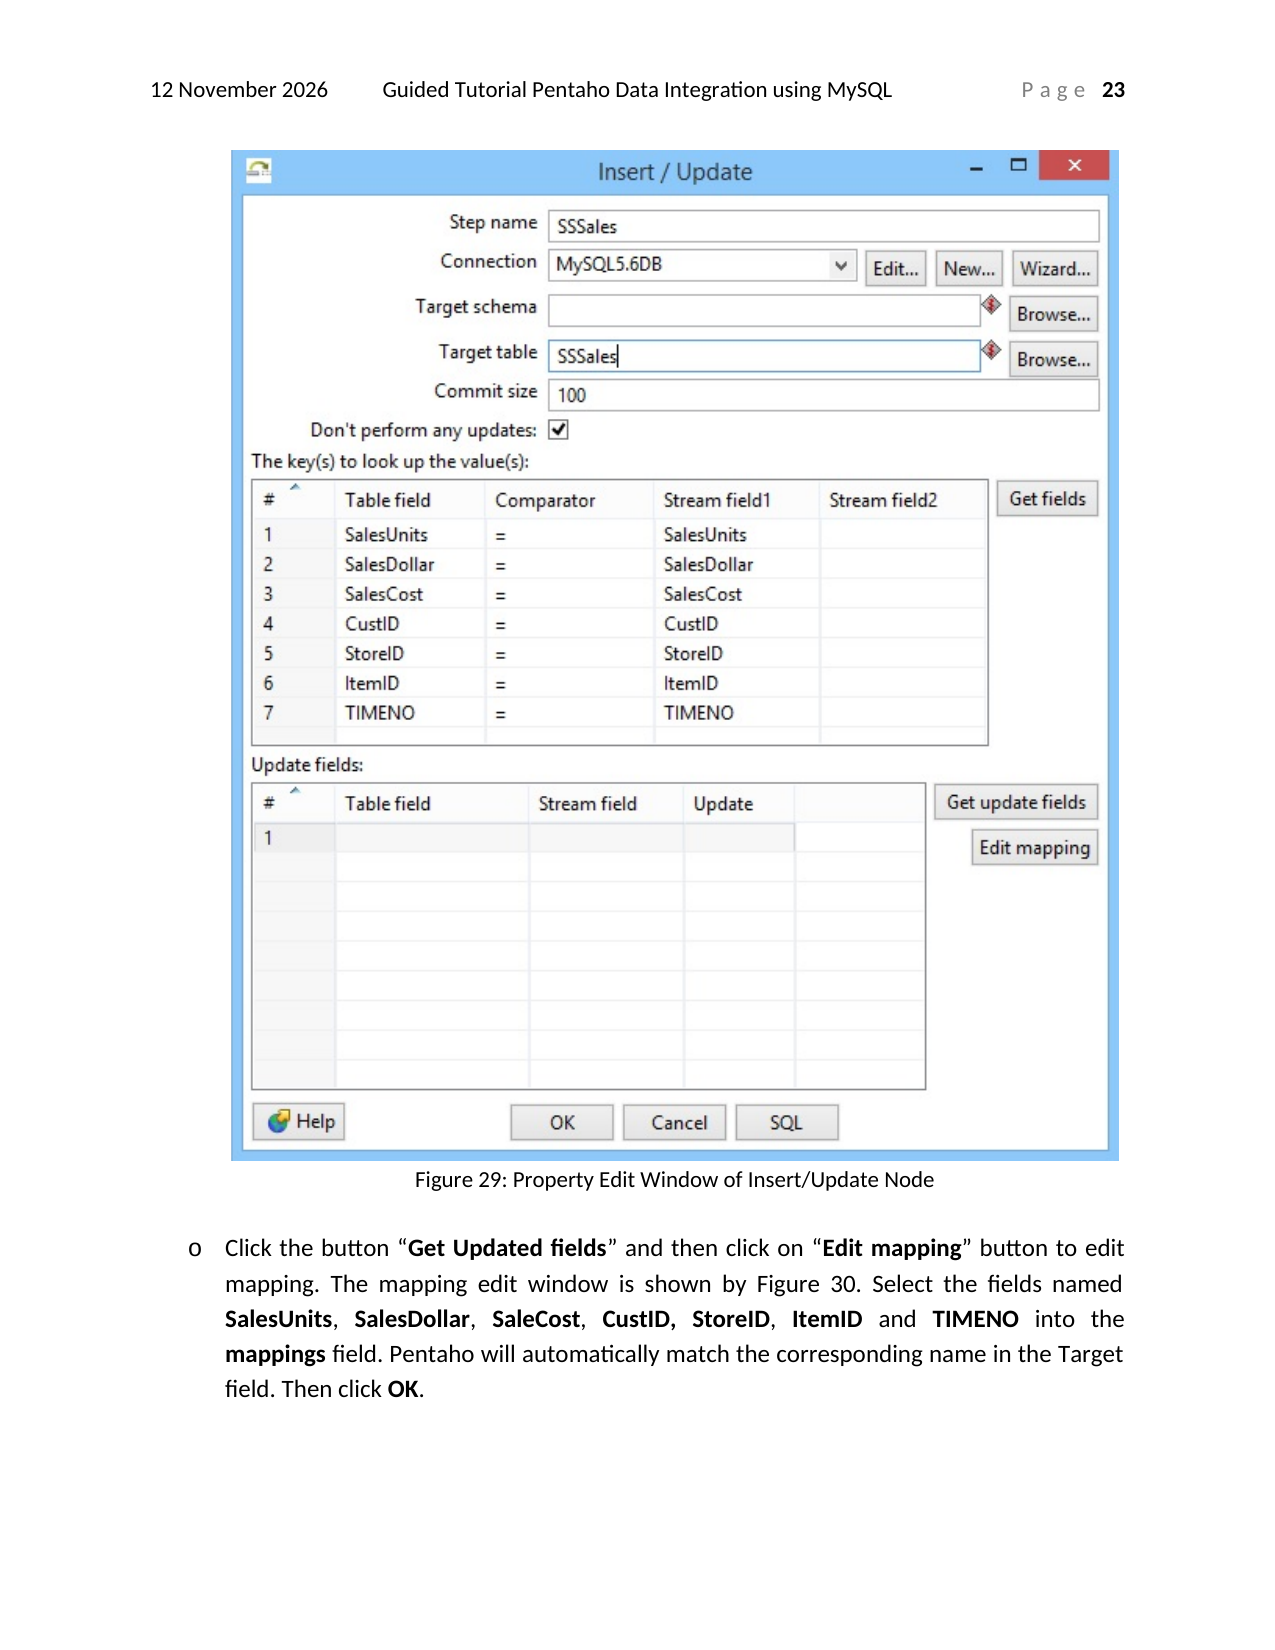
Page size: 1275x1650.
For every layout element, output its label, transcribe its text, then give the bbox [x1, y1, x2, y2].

list Click the button “Get Updated fields” and then click on “Edit mapping” button to edit mapping. The mapping edit window is shown by Figure 30. Select the fields named SalesUnits, SalesDollar, SaleCost, CustID, StoreID, ItemID and TIMENO into the mappings field. Pentaho will automatically match the corresponding name in the Target field. Then click OK. [187, 1232, 1125, 1404]
list Figure 29: Property Edit Window of Insert/Update Node [225, 1165, 1125, 1193]
picture [231, 150, 1119, 1161]
